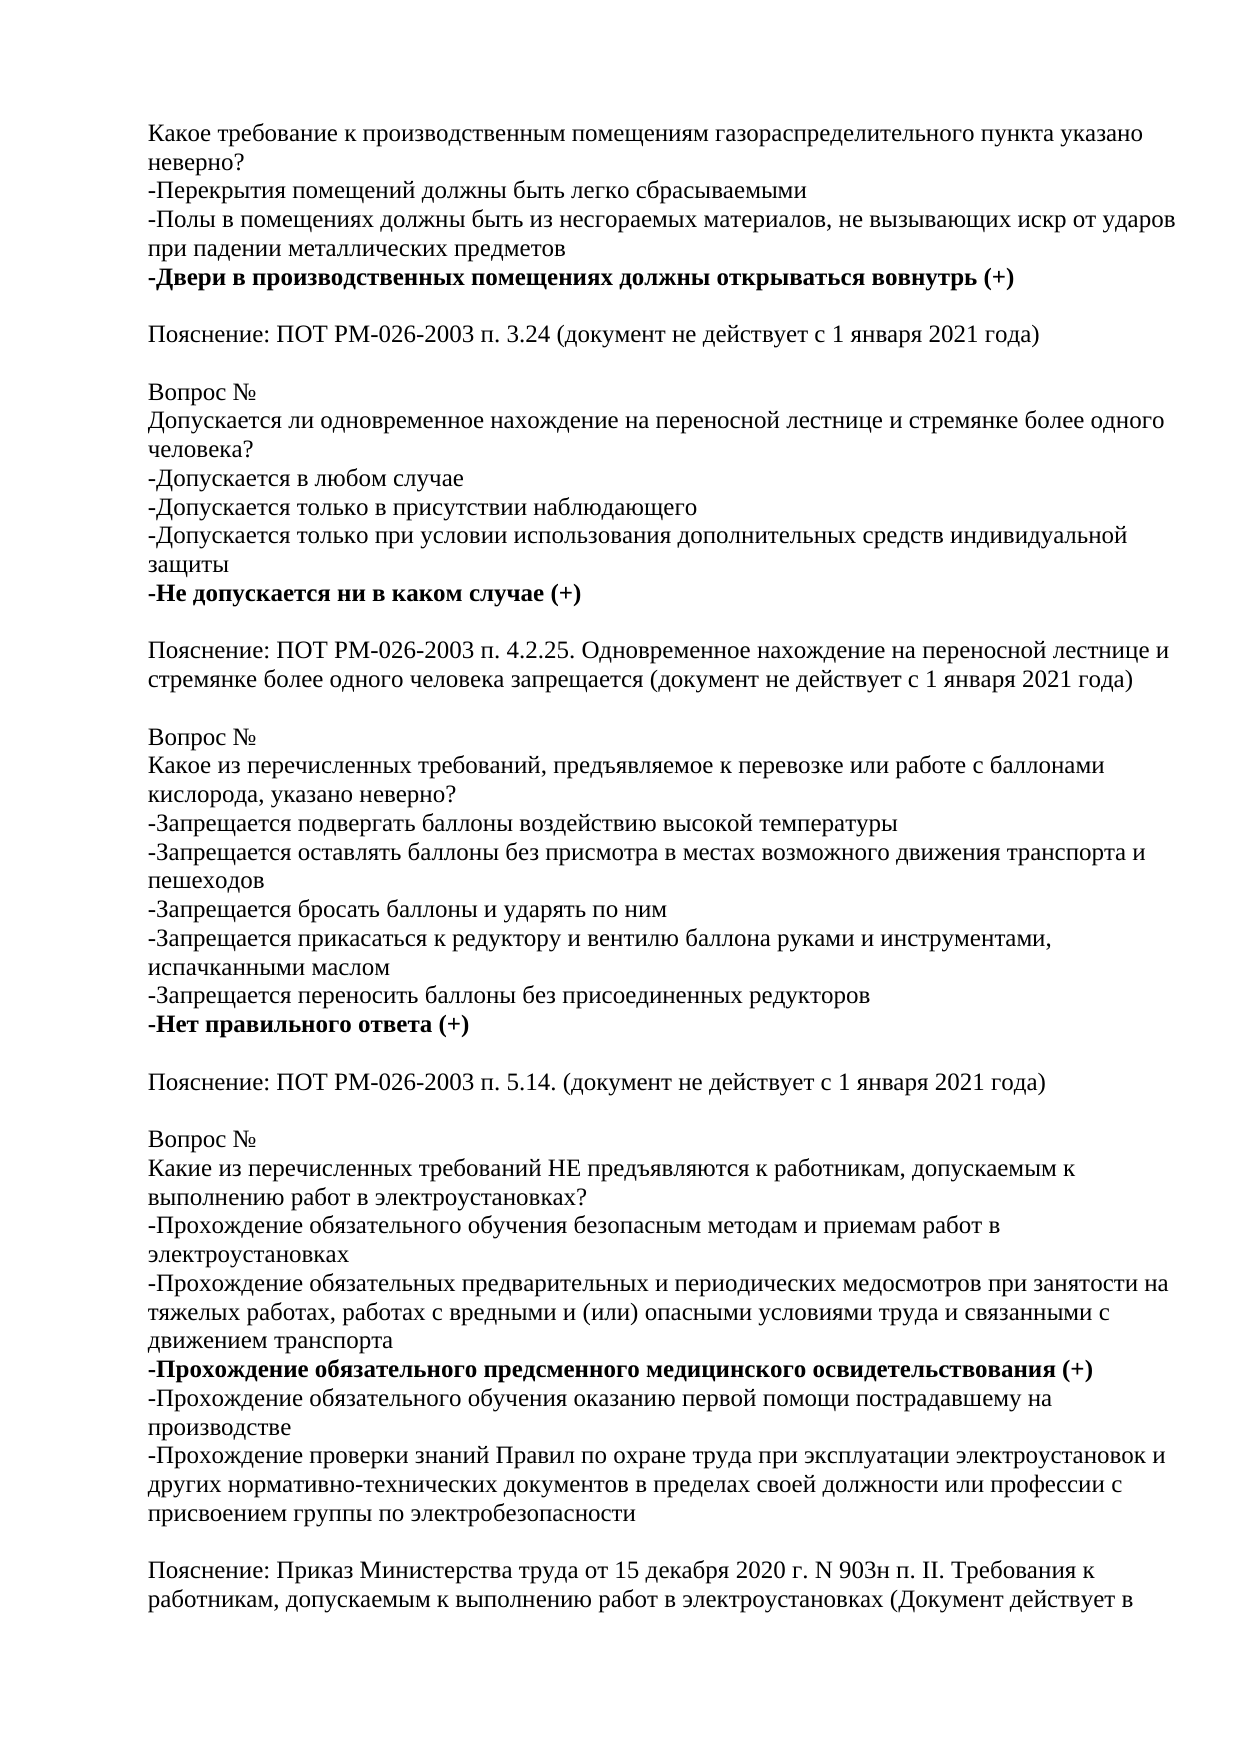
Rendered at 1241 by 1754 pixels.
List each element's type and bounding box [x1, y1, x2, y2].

text [148, 118, 1181, 1613]
